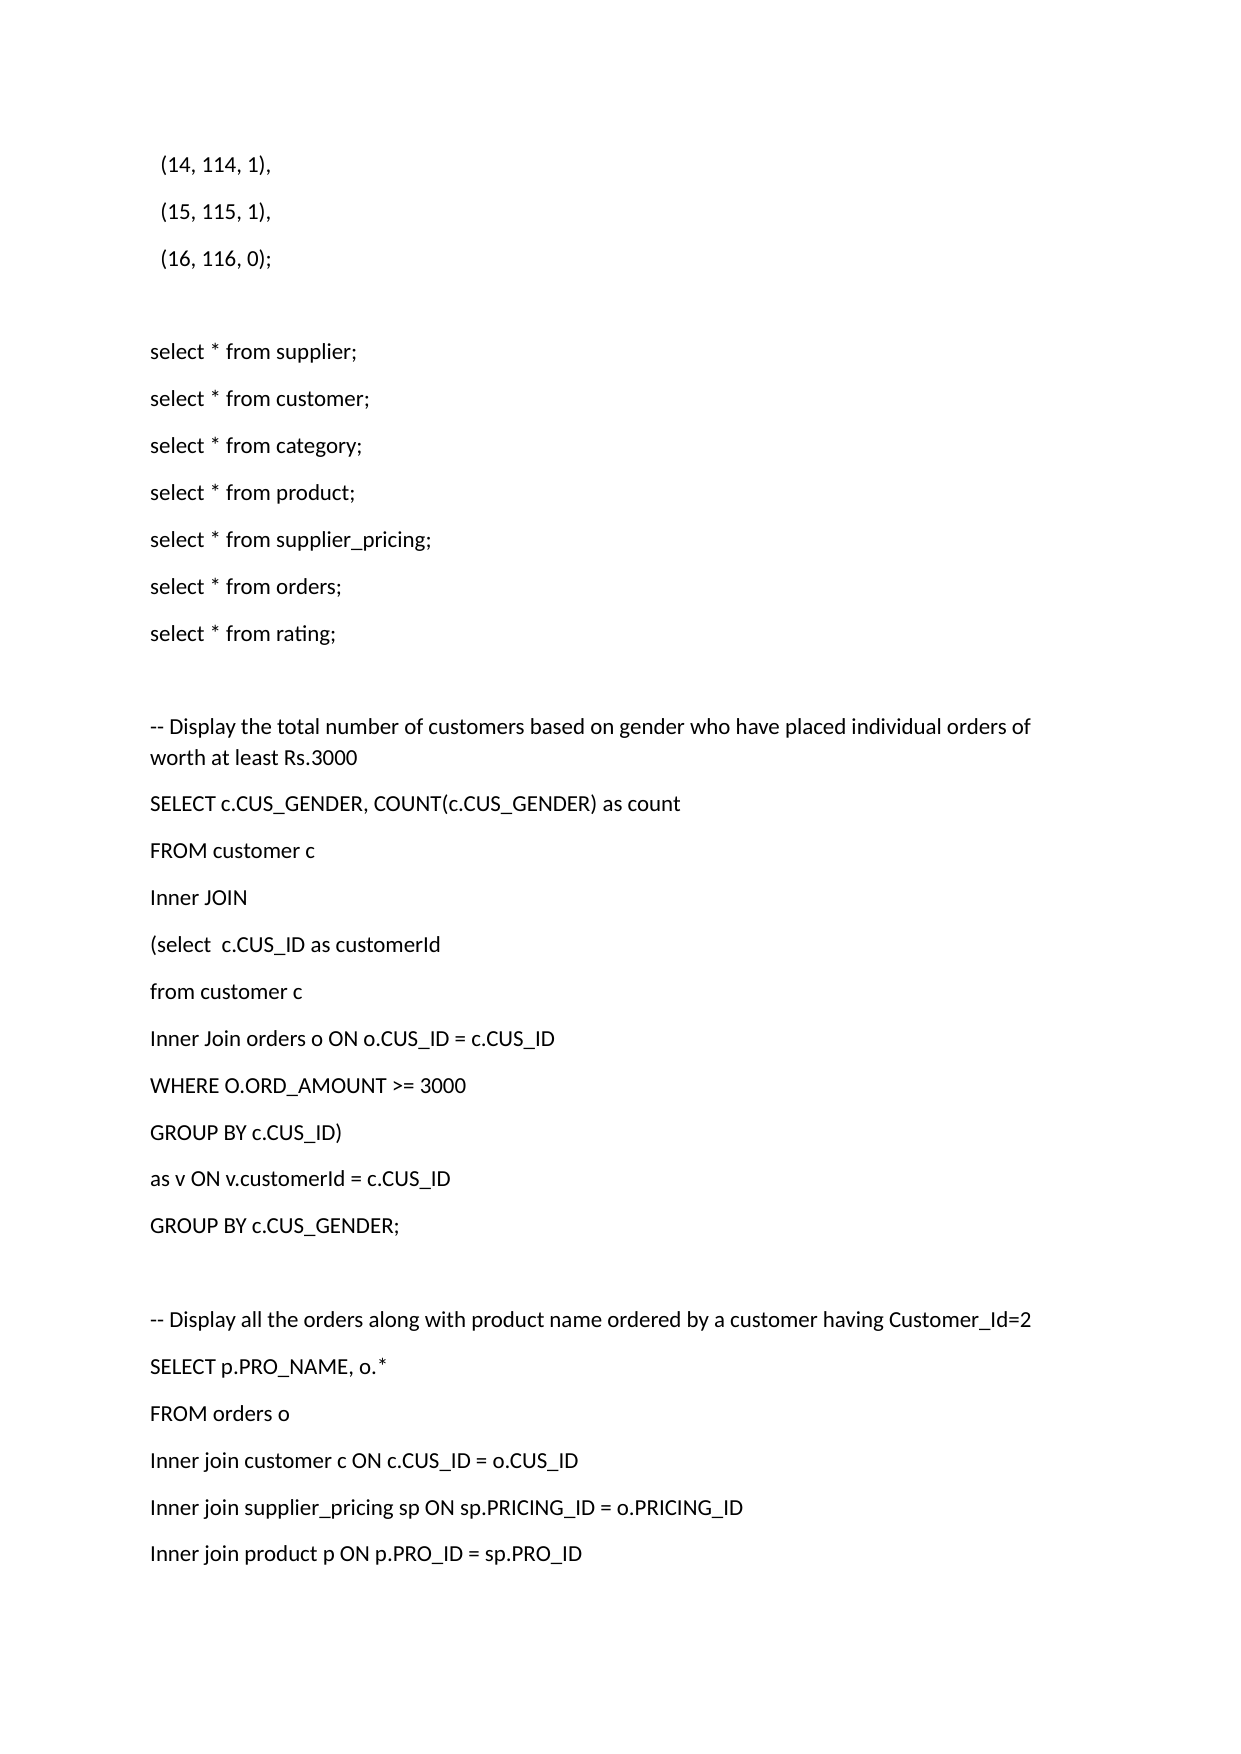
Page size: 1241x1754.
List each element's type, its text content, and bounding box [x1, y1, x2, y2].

text -- Display all the orders along with product name ordered by a customer having Customer_Id=2 [150, 1305, 1090, 1333]
text Inner Join orders o ON o.CUS_ID = c.CUS_ID [150, 1024, 1090, 1052]
text Inner join product p ON p.PRO_ID = sp.PRO_ID [150, 1539, 1090, 1568]
text (14, 114, 1), [150, 150, 1090, 178]
text select * from rating; [150, 619, 1090, 647]
text GROUP BY c.CUS_ID) [150, 1118, 1090, 1146]
text SELECT p.PRO_NAME, o.* [150, 1352, 1090, 1380]
text WHERE O.ORD_AMOUNT >= 3000 [150, 1071, 1090, 1099]
text (select c.CUS_ID as customerId [150, 930, 1090, 958]
text select * from orders; [150, 572, 1090, 600]
text select * from customer; [150, 384, 1090, 412]
text -- Display the total number of customers based on gender who have placed individual orders of worth at least Rs.3000 [150, 712, 1090, 771]
text FROM orders o [150, 1399, 1090, 1427]
text Inner join customer c ON c.CUS_ID = o.CUS_ID [150, 1446, 1090, 1474]
text select * from supplier_pricing; [150, 525, 1090, 553]
text FROM customer c [150, 836, 1090, 864]
text (15, 115, 1), [150, 197, 1090, 225]
text from customer c [150, 977, 1090, 1005]
text Inner join supplier_pricing sp ON sp.PRICING_ID = o.PRICING_ID [150, 1493, 1090, 1521]
text (16, 116, 0); [150, 244, 1090, 272]
text Inner JOIN [150, 883, 1090, 911]
text select * from category; [150, 431, 1090, 459]
text as v ON v.customerId = c.CUS_ID [150, 1164, 1090, 1193]
text SELECT c.CUS_GENDER, COUNT(c.CUS_GENDER) as count [150, 789, 1090, 818]
text select * from supplier; [150, 337, 1090, 366]
text GROUP BY c.CUS_GENDER; [150, 1211, 1090, 1239]
text select * from product; [150, 478, 1090, 506]
